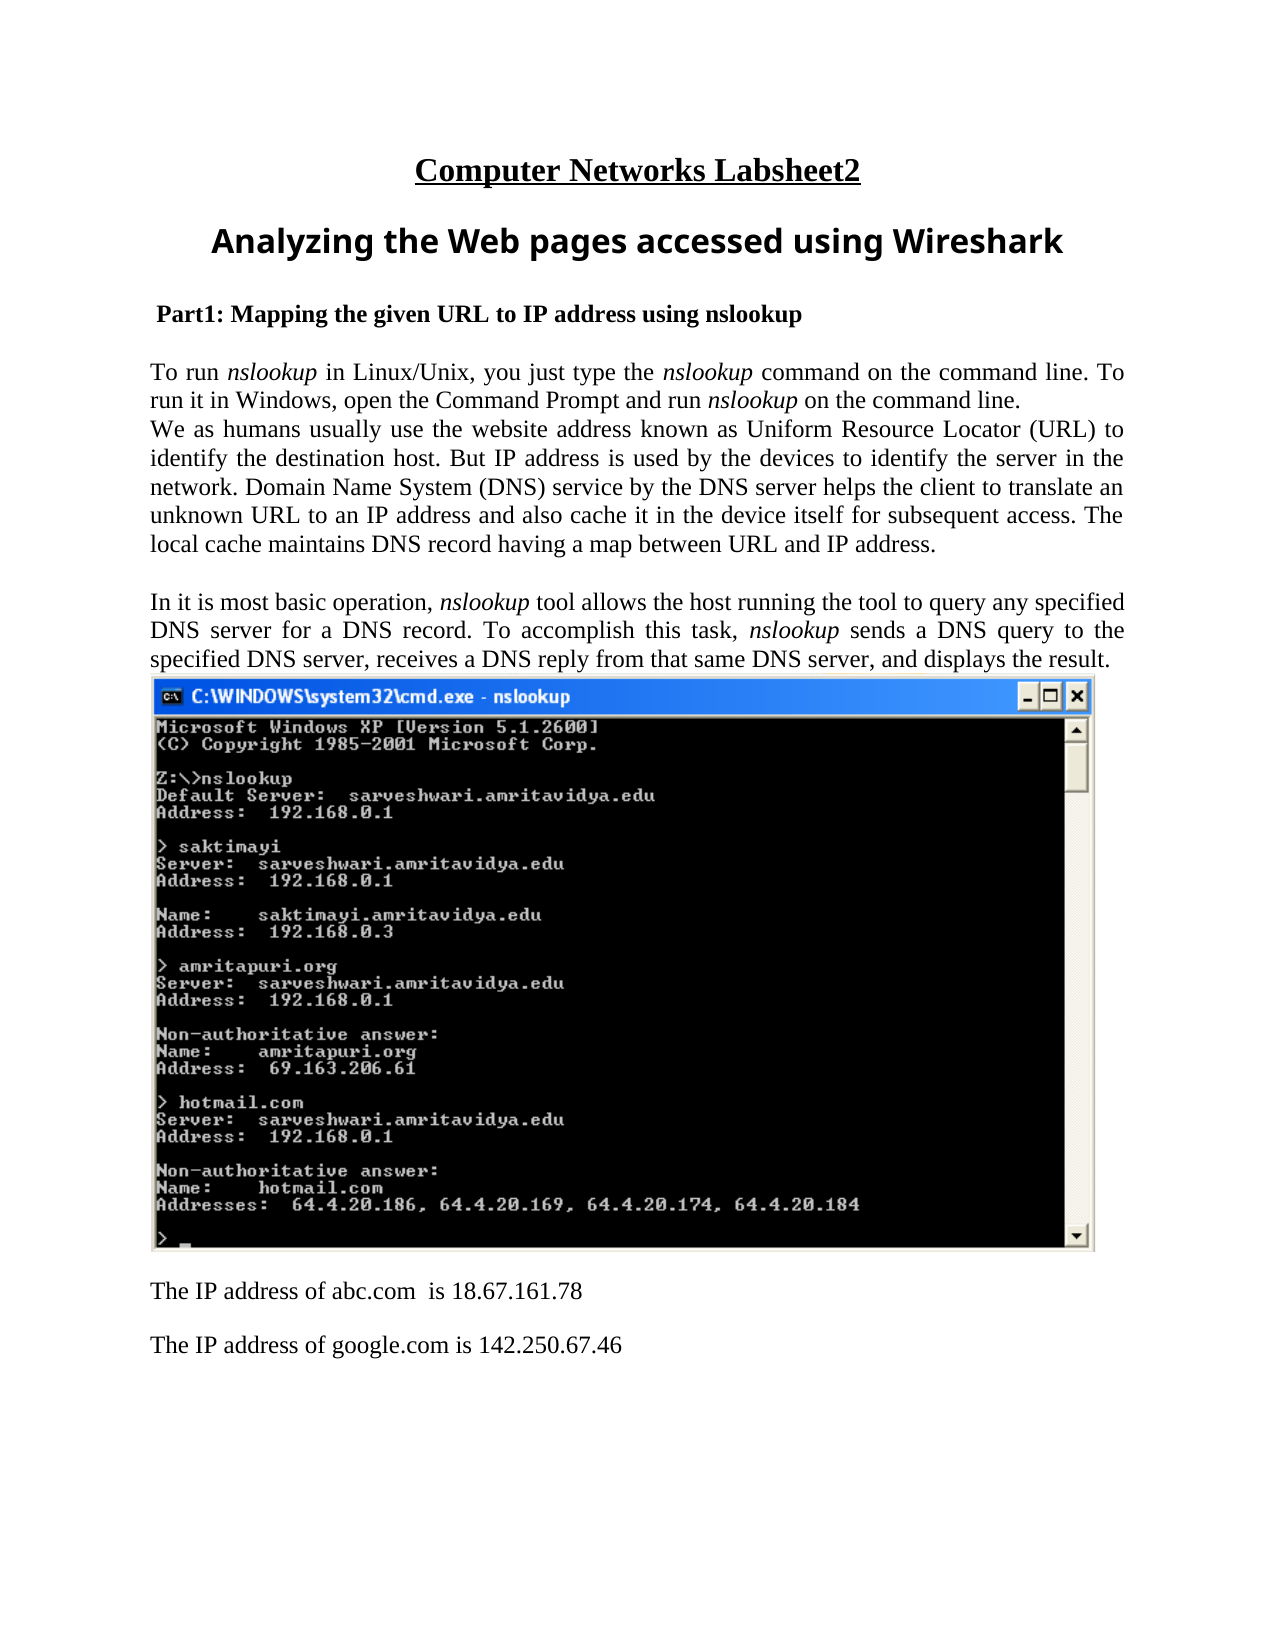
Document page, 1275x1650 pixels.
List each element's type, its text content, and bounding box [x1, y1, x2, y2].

text We as humans usually use the website address known as Uniform Resource Locator (URL) to identify the destination host. But IP address is used by the devices to identify the server in the network. Domain Name System (DNS) service by the DNS server helps the client to translate an unknown URL to an IP address and also cache it in the device itself for subsequent access. The local cache maintains DNS record having a map between URL and IP address. [150, 414, 1125, 558]
title Analyzing the Web pages accessed using Wireshark [150, 217, 1125, 263]
text To run nslookup in Linux/Unix, you just type the nslookup command on the command line. To run it in Windows, open the Command Prompt and run nslookup on the command line. [150, 357, 1125, 414]
picture [150, 673, 1096, 1252]
text The IP address of abc.com is 18.67.161.78 [150, 1276, 1125, 1305]
text Part1: Mapping the given URL to IP address using nslookup [150, 299, 1125, 328]
text Computer Networks Labsheet2 [150, 150, 1125, 188]
text In it is most basic operation, nslookup tool allows the host running the tool to query any specified DNS server for a DNS record. To accomplish this task, nslookup sends a DNS query to the specified DNS server, receives a DNS reply from that same DNS server, and displays the result. [150, 587, 1125, 673]
text The IP address of google.com is 142.250.67.46 [150, 1330, 1125, 1359]
